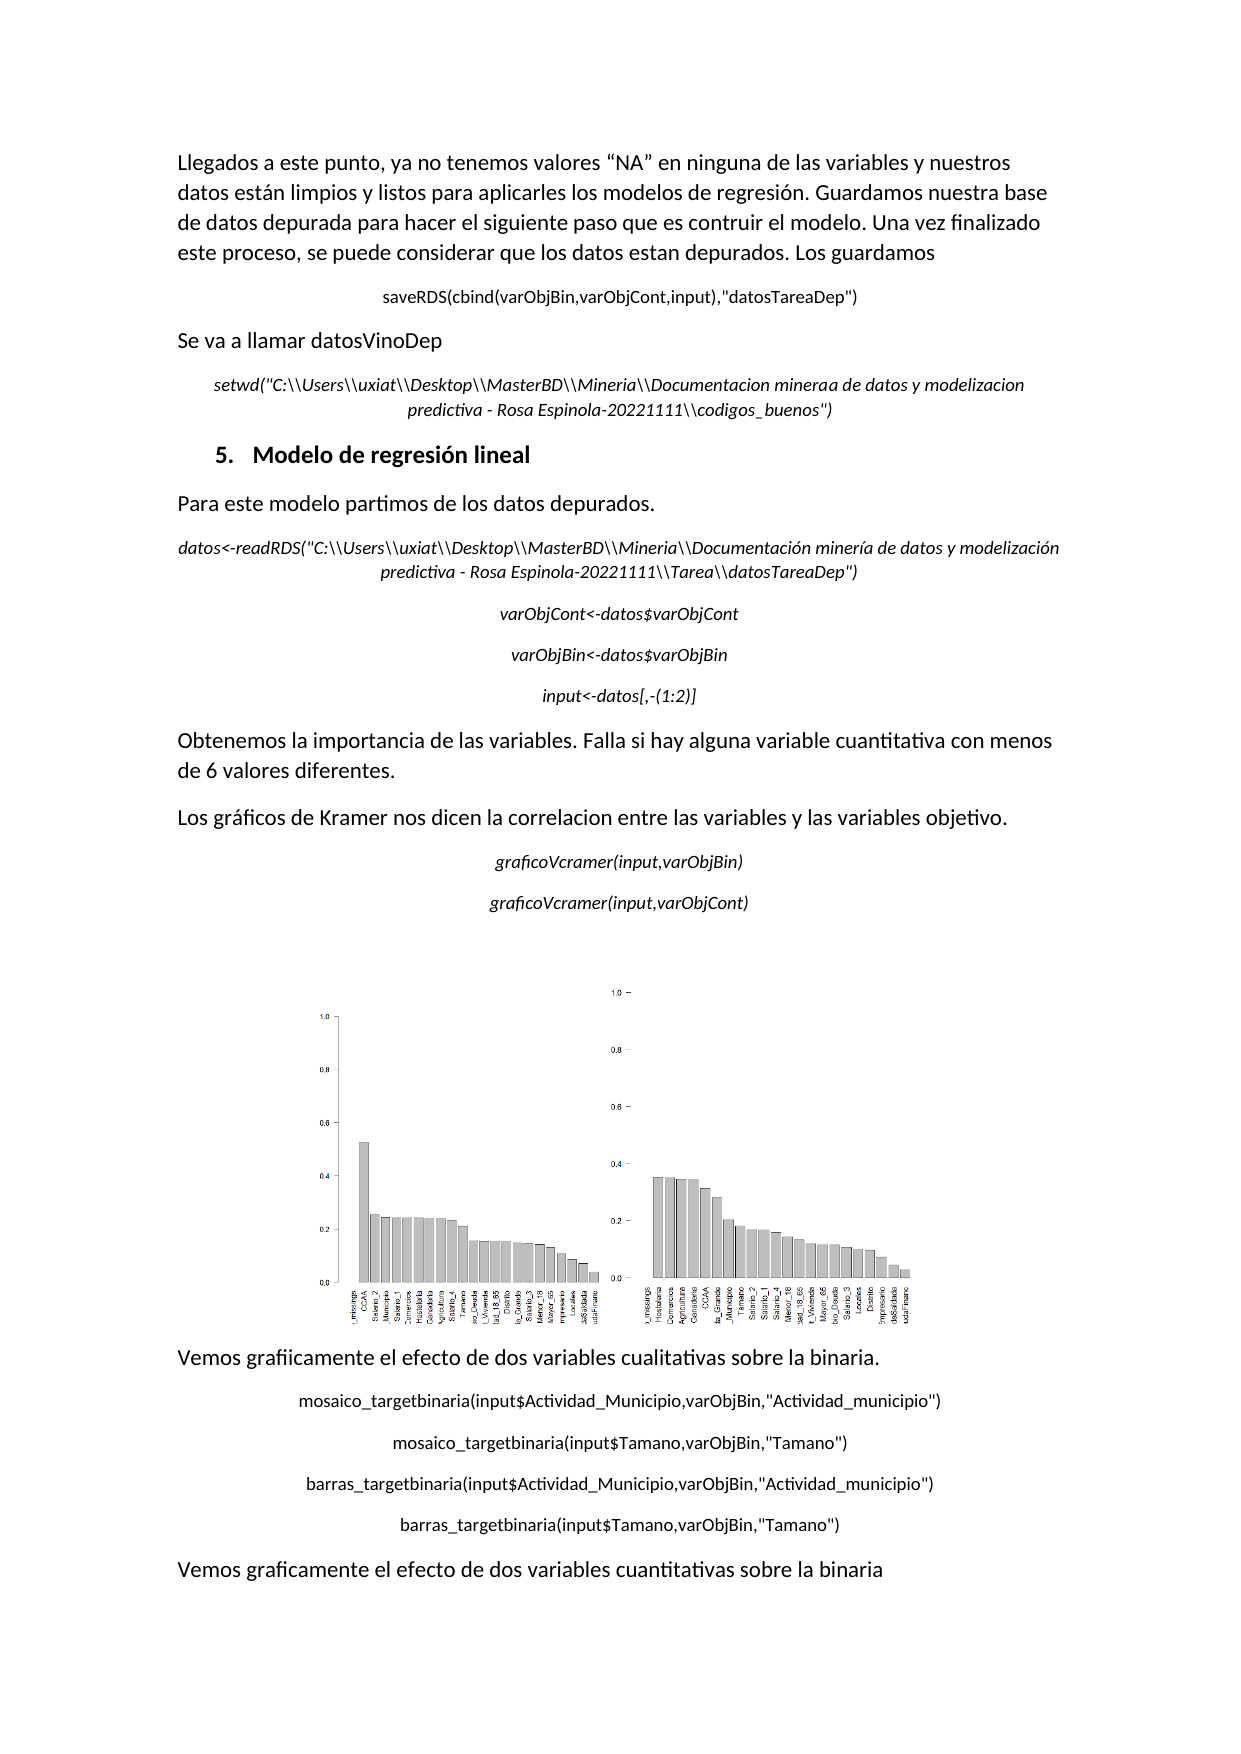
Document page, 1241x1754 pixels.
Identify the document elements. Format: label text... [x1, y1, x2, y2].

text Llegados a este punto, ya no tenemos valores “NA” en ninguna de las variables y nuestros datos están limpios y listos para aplicarles los modelos de regresión. Guardamos nuestra base de datos depurada para hacer el siguiente paso que es contruir el modelo. Una vez finalizado este proceso, se puede considerar que los datos estan depurados. Los guardamos [177, 148, 1063, 266]
text mosaico_targetbinaria(input$Actividad_Municipio,varObjBin,"Actividad_municipio") [177, 1389, 1063, 1412]
text Se va a llamar datosVinoDep [177, 326, 1063, 354]
text setwd("C:\\Users\\uxiat\\Desktop\\MasterBD\\Mineria\\Documentacion minera­a de datos y modelizacion predictiva - Rosa Espinola-20221111\\codigos_buenos") [177, 373, 1063, 421]
text saveRDS(cbind(varObjBin,varObjCont,input),"datosTareaDep") [177, 285, 1063, 308]
picture [315, 979, 925, 1324]
text varObjBin<-datos$varObjBin [177, 643, 1063, 666]
list Modelo de regresión lineal [215, 439, 1063, 470]
text input<-datos[,-(1:2)] [177, 684, 1063, 707]
text datos<-readRDS("C:\\Users\\uxiat\\Desktop\\MasterBD\\Mineria\\Documentación minería de datos y modelización predictiva - Rosa Espinola-20221111\\Tarea\\datosTareaDep") [177, 536, 1063, 583]
text barras_targetbinaria(input$Tamano,varObjBin,"Tamano") [177, 1514, 1063, 1537]
text graficoVcramer(input,varObjBin) [177, 850, 1063, 873]
text mosaico_targetbinaria(input$Tamano,varObjBin,"Tamano") [177, 1431, 1063, 1454]
text Vemos grafiicamente el efecto de dos variables cualitativas sobre la binaria. [177, 1343, 1063, 1371]
text Obtenemos la importancia de las variables. Falla si hay alguna variable cuantitativa con menos de 6 valores diferentes. [177, 726, 1063, 784]
text graficoVcramer(input,varObjCont) [177, 891, 1063, 914]
text Vemos graficamente el efecto de dos variables cuantitativas sobre la binaria [177, 1555, 1063, 1583]
text Para este modelo partimos de los datos depurados. [177, 489, 1063, 517]
text barras_targetbinaria(input$Actividad_Municipio,varObjBin,"Actividad_municipio") [177, 1472, 1063, 1495]
text varObjCont<-datos$varObjCont [177, 602, 1063, 625]
text Los gráficos de Kramer nos dicen la correlacion entre las variables y las variables objetivo. [177, 803, 1063, 831]
